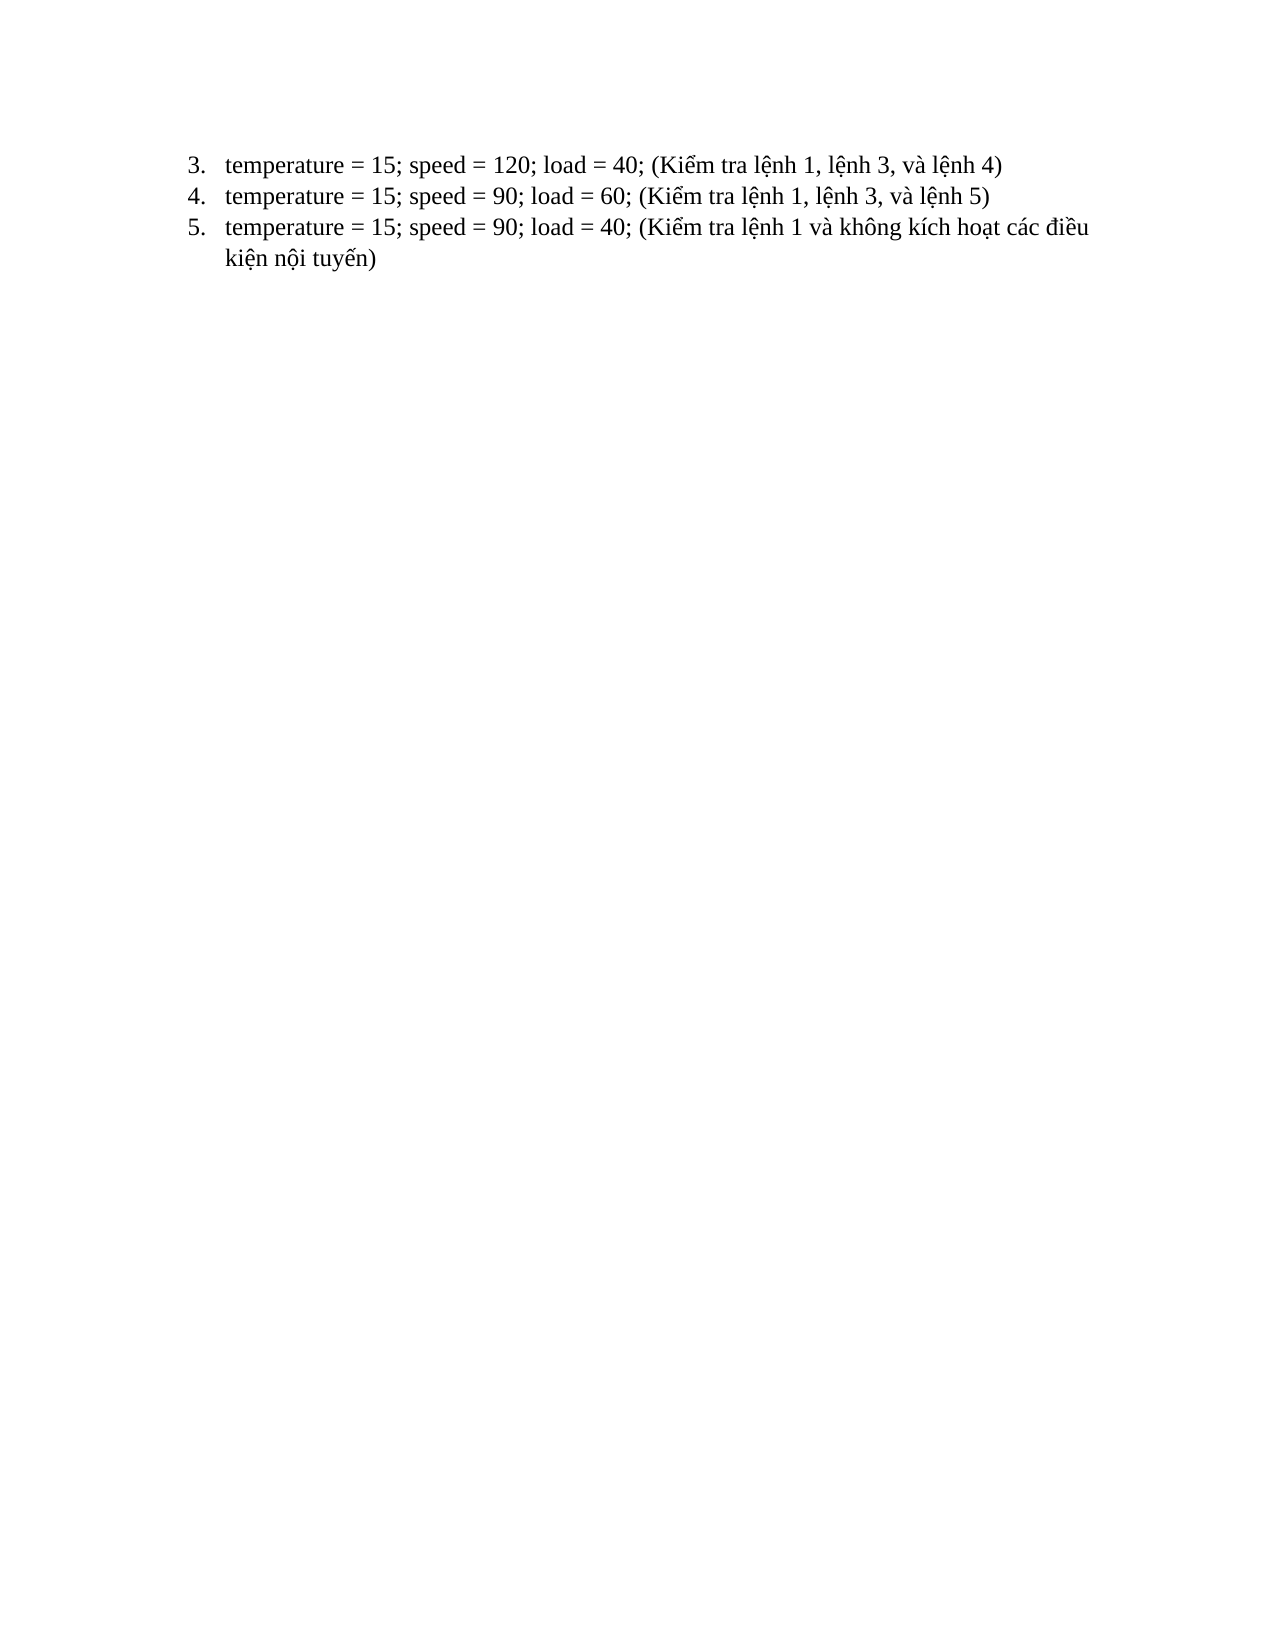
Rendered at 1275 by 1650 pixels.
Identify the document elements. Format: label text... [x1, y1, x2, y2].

list temperature = 15; speed = 90; load = 40; (Kiểm tra lệnh 1 và không kích hoạt các điều kiện nội tuyến) [187, 212, 1125, 272]
list temperature = 15; speed = 90; load = 60; (Kiểm tra lệnh 1, lệnh 3, và lệnh 5) [187, 181, 1125, 210]
list temperature = 15; speed = 120; load = 40; (Kiểm tra lệnh 1, lệnh 3, và lệnh 4) [187, 150, 1125, 179]
